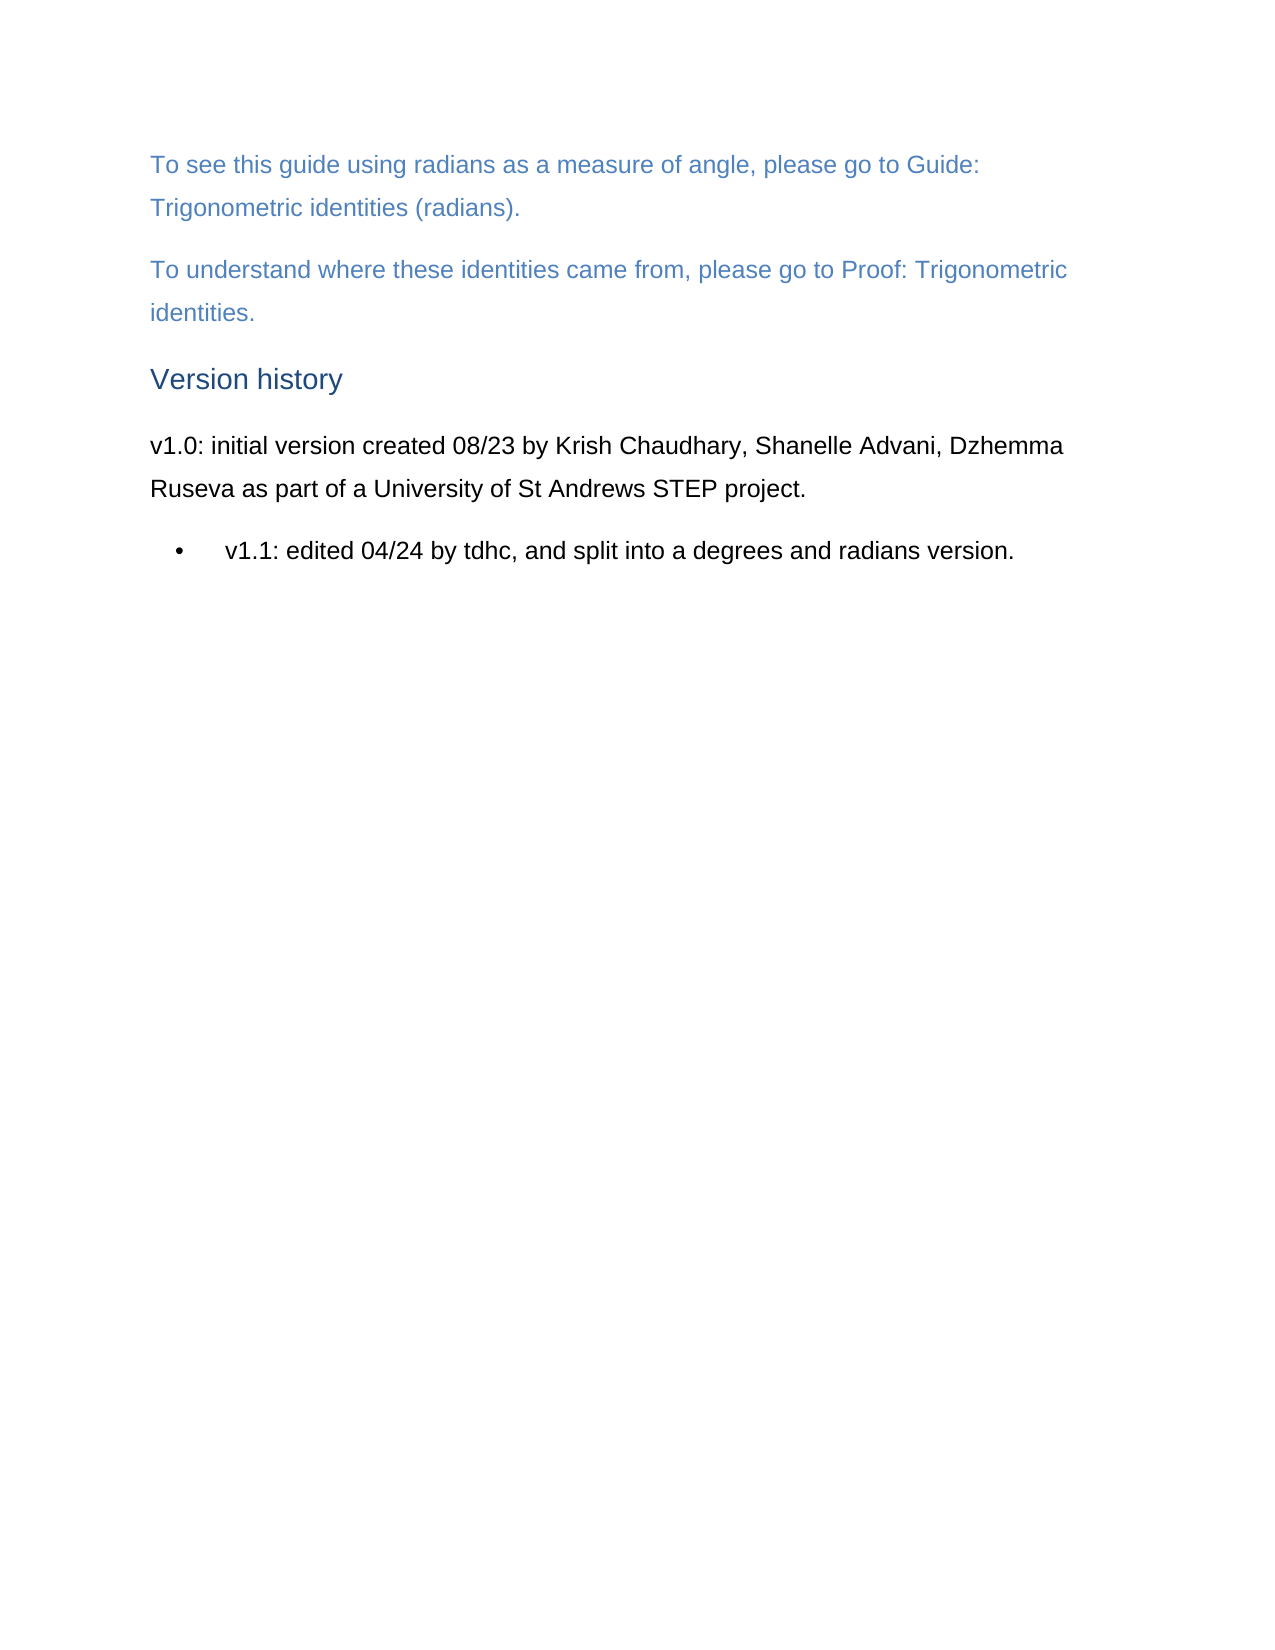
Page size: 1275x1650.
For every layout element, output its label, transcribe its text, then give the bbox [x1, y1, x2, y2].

text To understand where these identities came from, please go to Proof: Trigonometric identities. [150, 255, 1125, 327]
list v1.1: edited 04/24 by tdhc, and split into a degrees and radians version. [175, 536, 1125, 565]
text To see this guide using radians as a measure of angle, please go to Guide: Trigonometric identities (radians). [150, 150, 1125, 222]
text v1.0: initial version created 08/23 by Krish Chaudhary, Shanelle Advani, Dzhemma Ruseva as part of a University of St Andrews STEP project. [150, 431, 1125, 503]
subtitle Version history [150, 362, 1125, 396]
